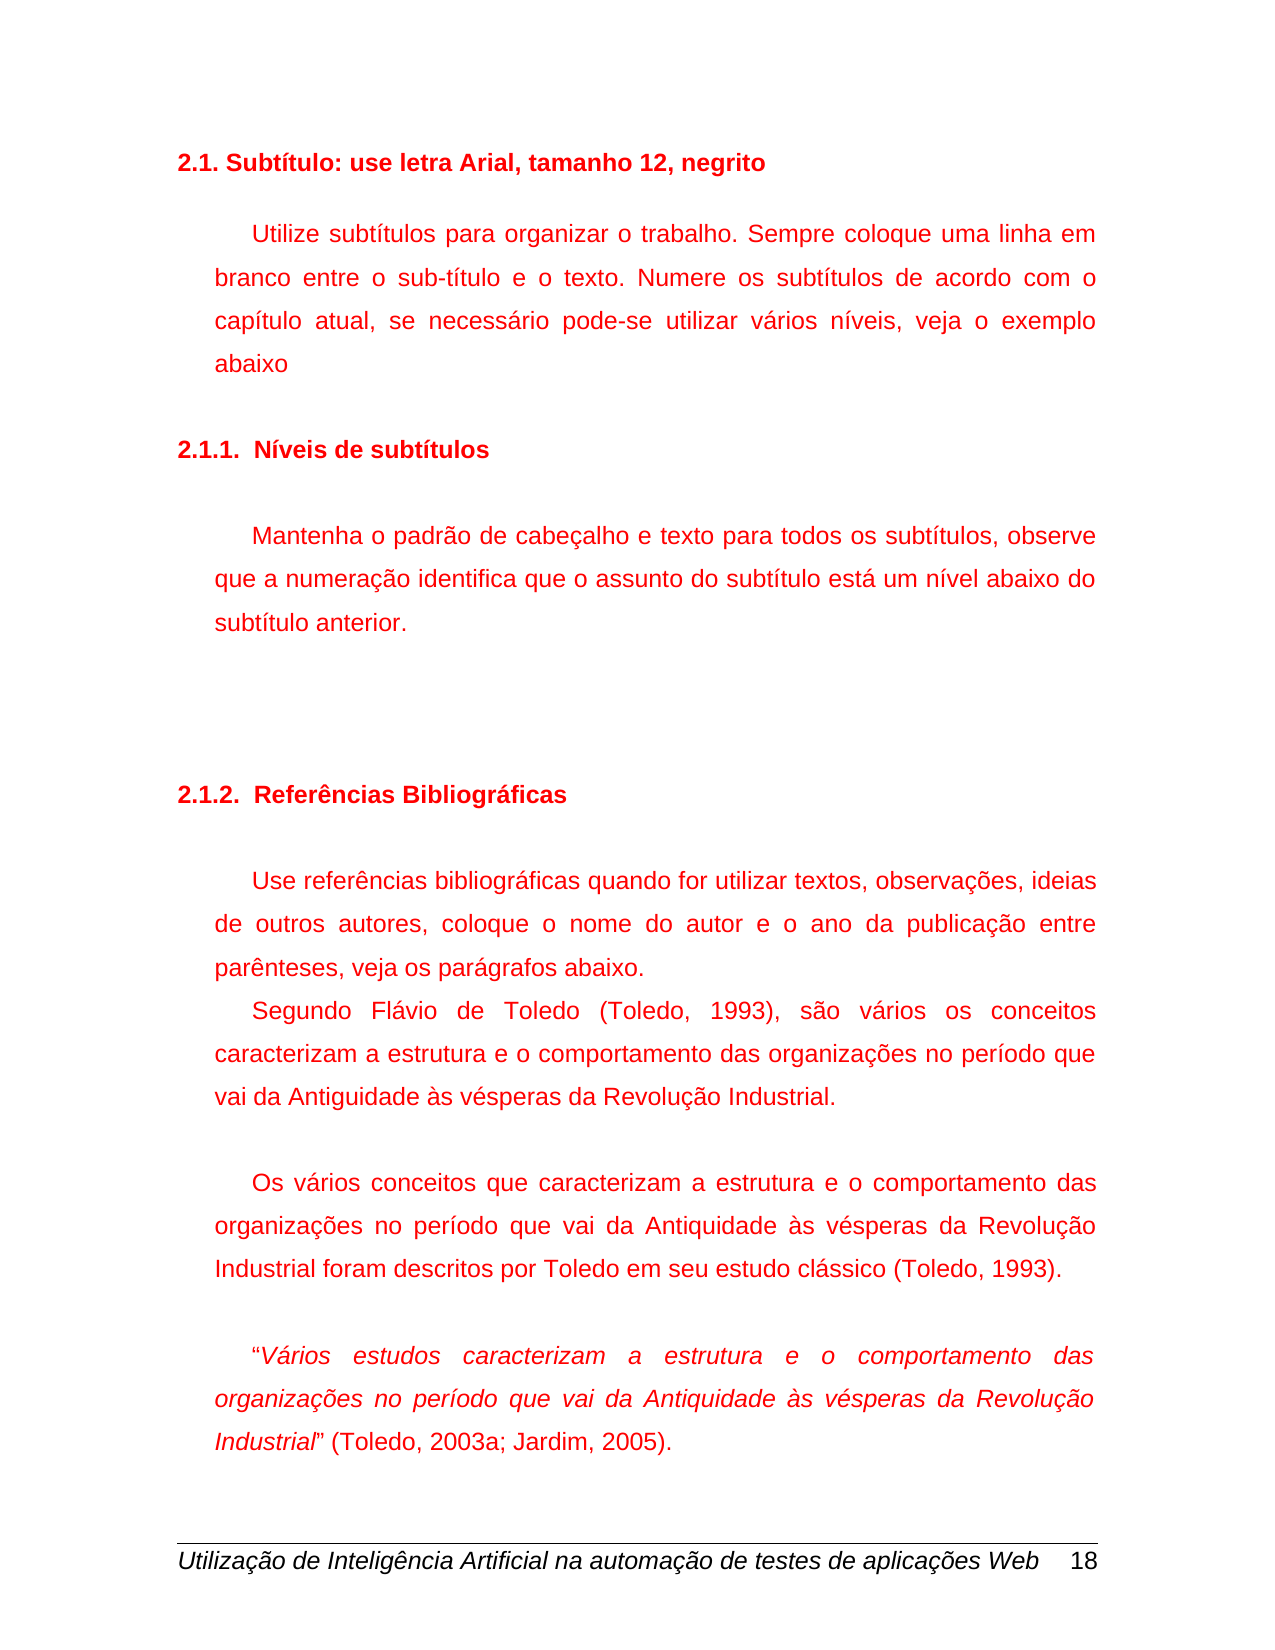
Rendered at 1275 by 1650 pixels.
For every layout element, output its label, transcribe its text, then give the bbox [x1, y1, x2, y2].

text Os vários conceitos que caracterizam a estrutura e o comportamento das organizações no período que vai da Antiquidade às vésperas da Revolução Industrial foram descritos por Toledo em seu estudo clássico (Toledo, 1993). [214, 1168, 1098, 1283]
text Mantenha o padrão de cabeçalho e texto para todos os subtítulos, observe que a numeração identifica que o assunto do subtítulo está um nível abaixo do subtítulo anterior. [214, 521, 1098, 636]
text 2.1. Subtítulo: use letra Arial, tamanho 12, negrito [177, 148, 1098, 176]
text Segundo Flávio de Toledo (Toledo, 1993), são vários os conceitos caracterizam a estrutura e o comportamento das organizações no período que vai da Antiguidade às vésperas da Revolução Industrial. [214, 996, 1098, 1111]
text Use referências bibliográficas quando for utilizar textos, observações, ideias de outros autores, coloque o nome do autor e o ano da publicação entre parênteses, veja os parágrafos abaixo. [214, 866, 1098, 981]
text 2.1.1. Níveis de subtítulos [177, 435, 1098, 464]
text Utilize subtítulos para organizar o trabalho. Sempre coloque uma linha em branco entre o sub-título e o texto. Numere os subtítulos de acordo com o capítulo atual, se necessário pode-se utilizar vários níveis, veja o exemplo abaixo [214, 219, 1098, 378]
text 2.1.2. Referências Bibliográficas [177, 780, 1098, 809]
text “Vários estudos caracterizam a estrutura e o comportamento das organizações no período que vai da Antiquidade às vésperas da Revolução Industrial” (Toledo, 2003a; Jardim, 2005). [214, 1341, 1098, 1456]
